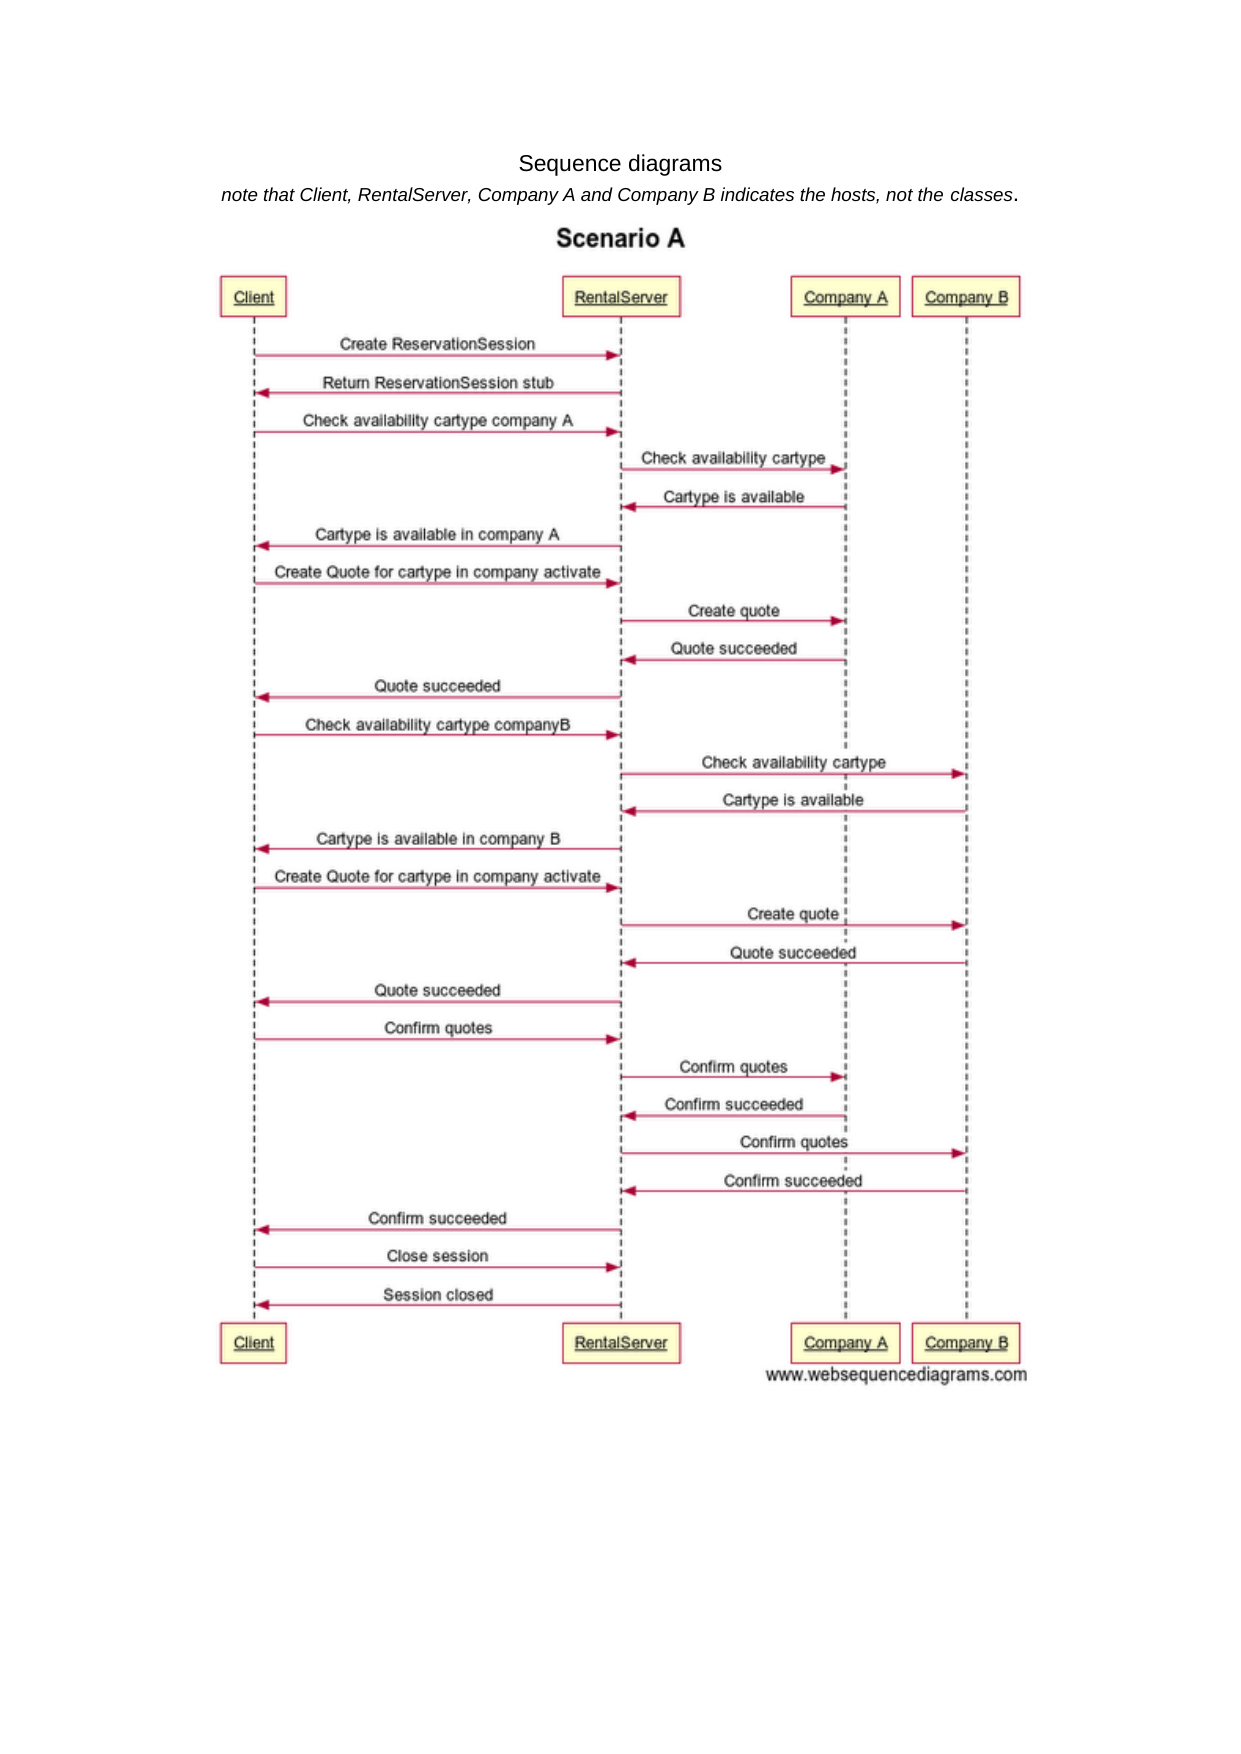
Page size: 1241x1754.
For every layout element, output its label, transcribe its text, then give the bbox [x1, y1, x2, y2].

text Sequence diagrams [150, 150, 1090, 176]
picture [202, 210, 1038, 1394]
